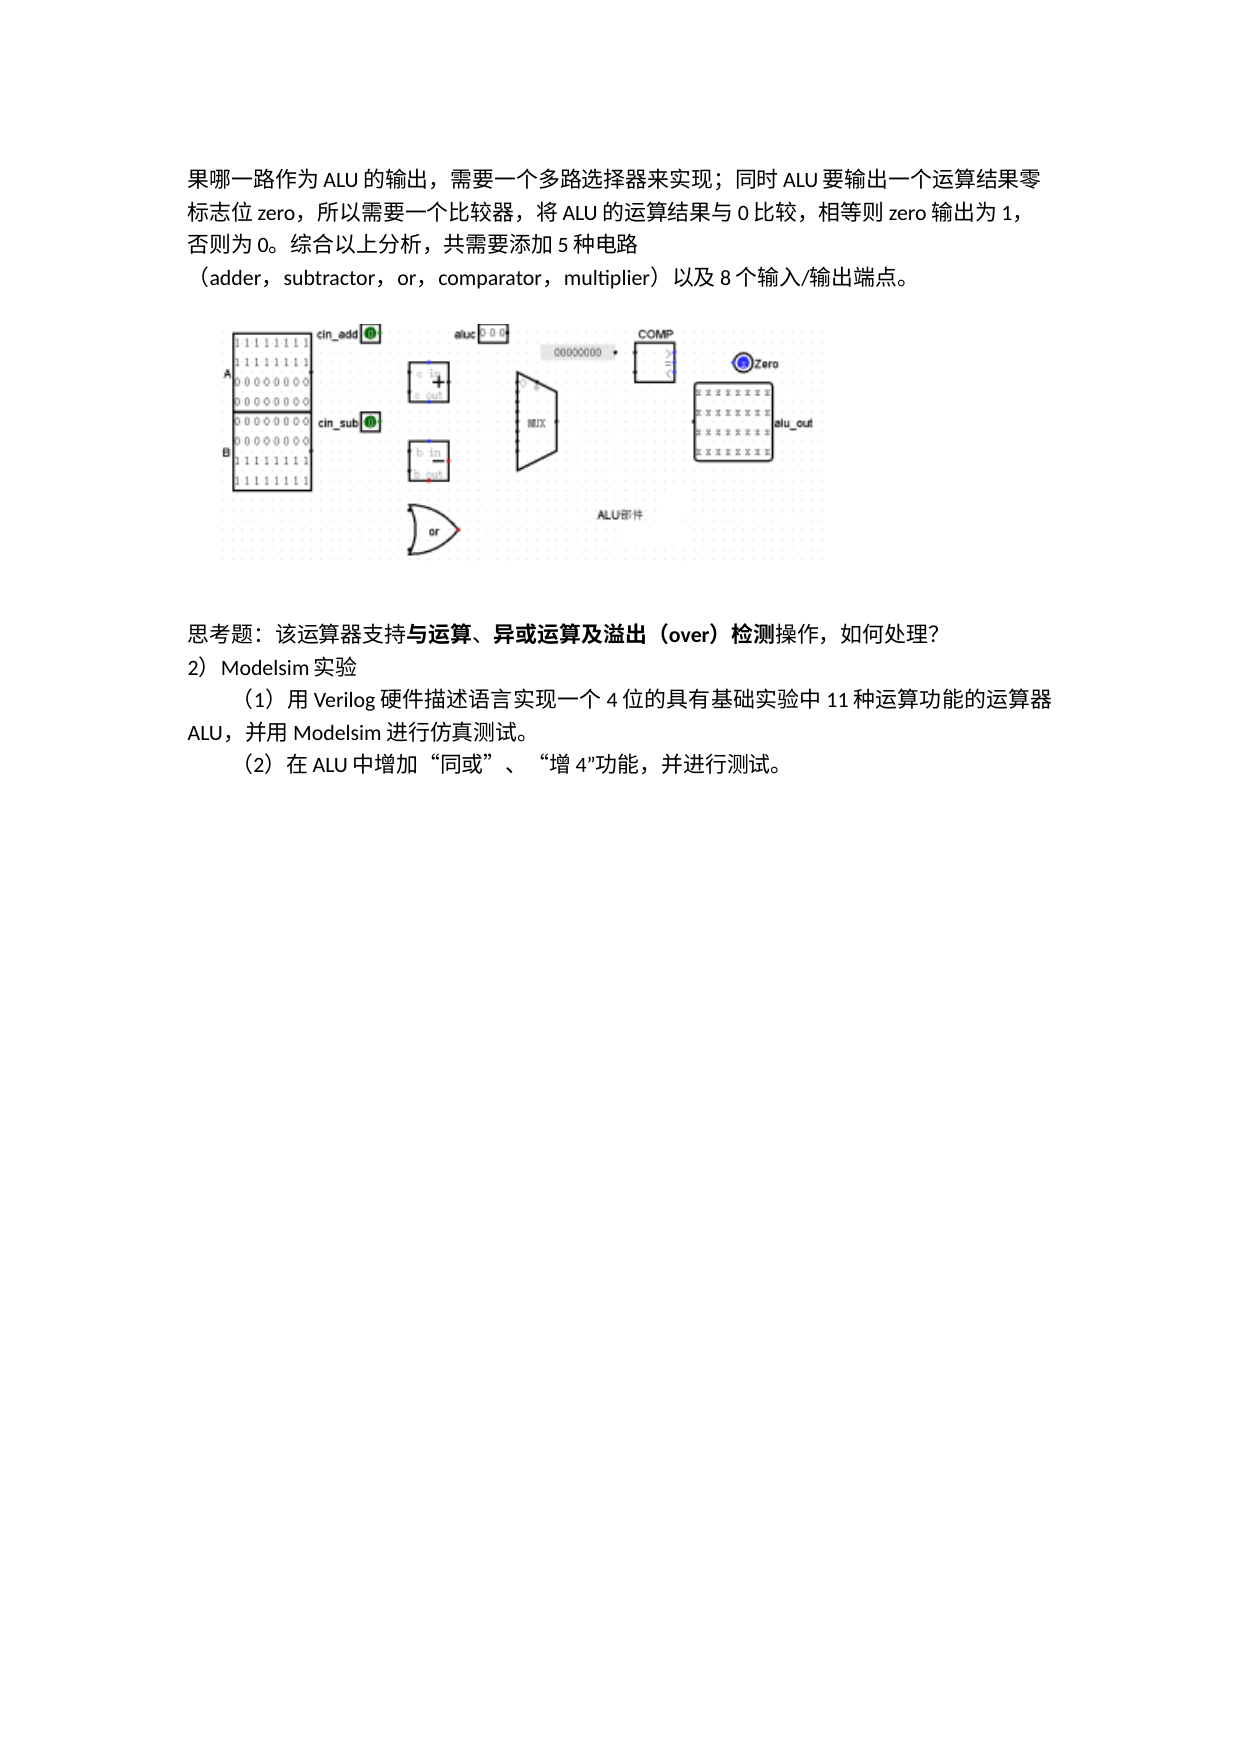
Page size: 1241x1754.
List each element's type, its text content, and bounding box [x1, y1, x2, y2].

text （1）用Verilog硬件描述语言实现一个4位的具有基础实验中11种运算功能的运算器ALU，并用Modelsim进行仿真测试。 [187, 682, 1053, 747]
text （2）在ALU中增加“同或”、“增4”功能，并进行测试。 [187, 747, 1053, 779]
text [187, 162, 1053, 292]
list 思考题：该运算器支持与运算、异或运算及溢出（over）检测操作，如何处理？ [187, 617, 1053, 649]
picture [217, 324, 833, 587]
list Modelsim实验 [187, 649, 1053, 682]
